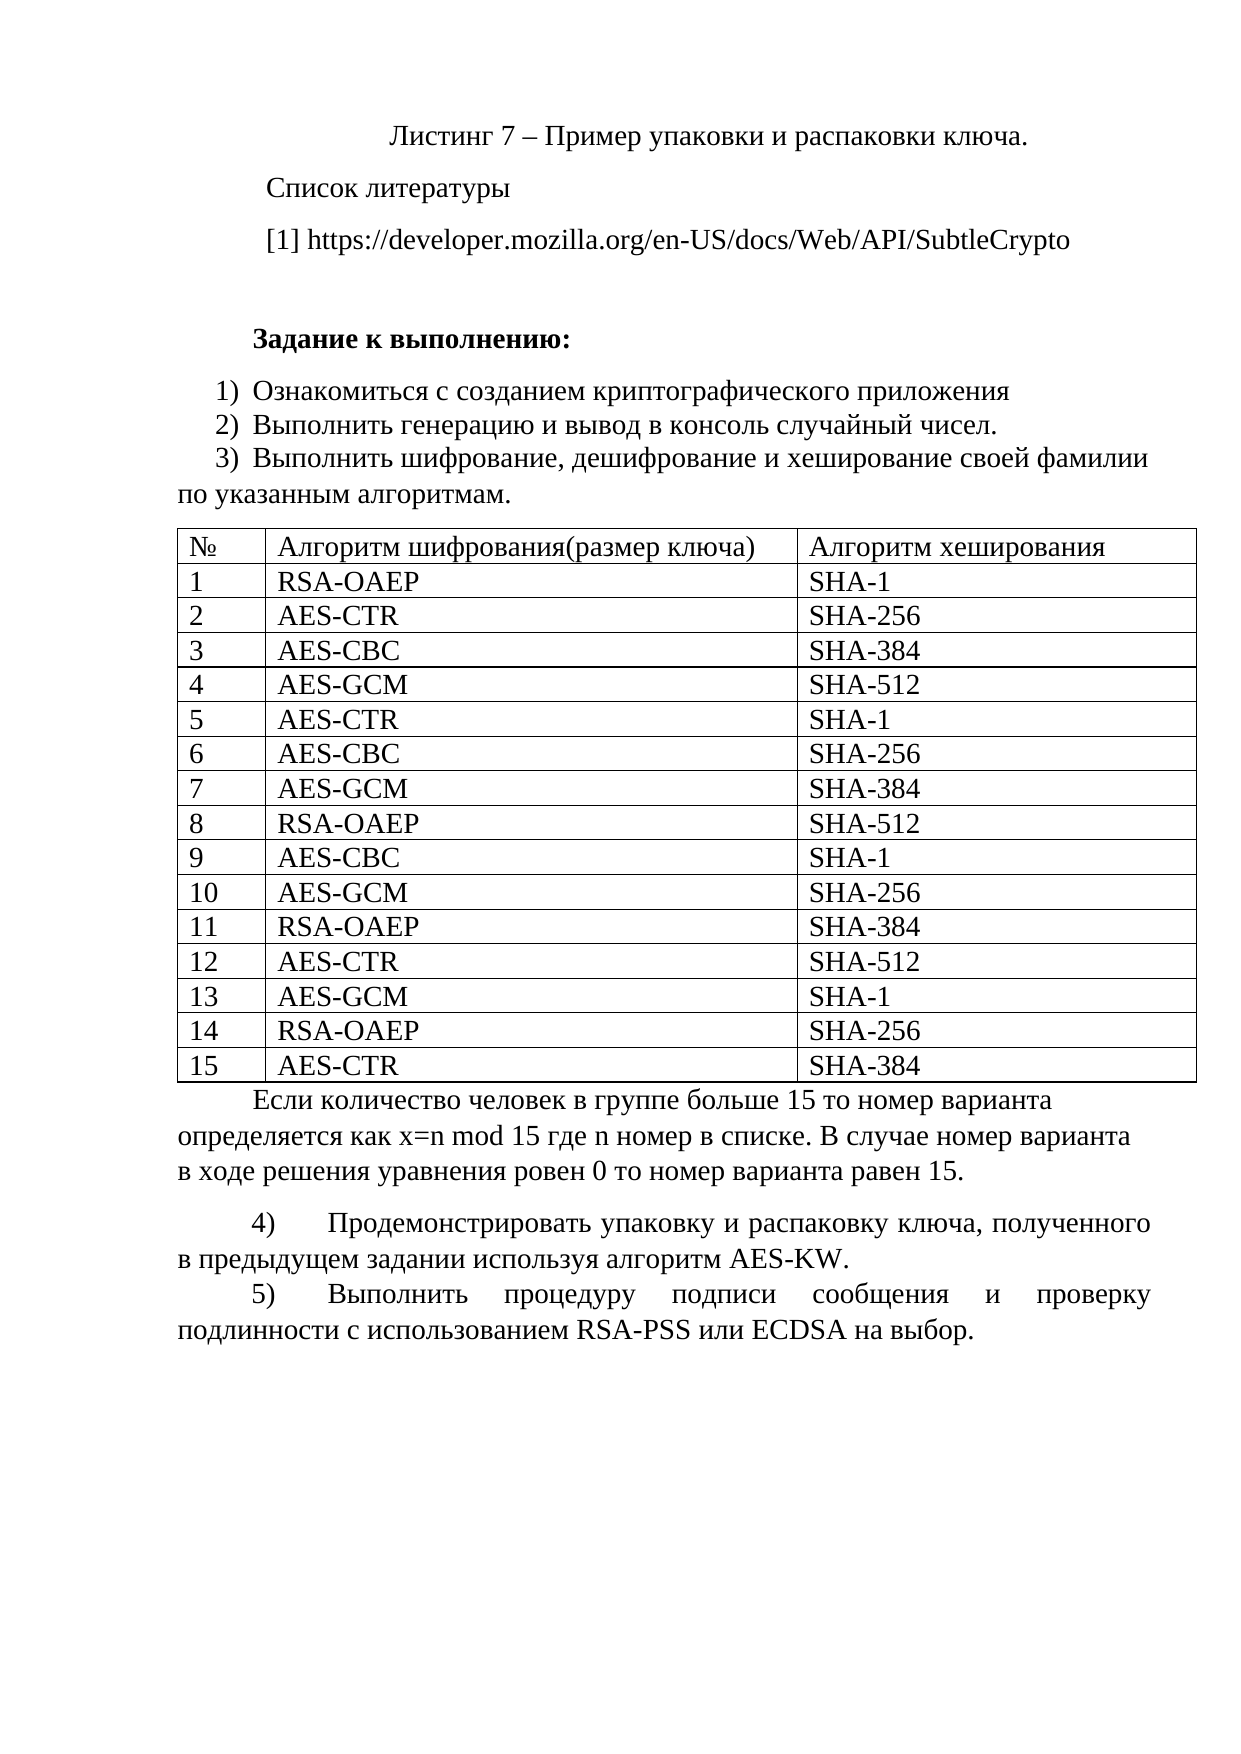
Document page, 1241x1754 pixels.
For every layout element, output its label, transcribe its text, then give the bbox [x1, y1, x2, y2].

table_cell 12 [178, 944, 265, 978]
table_cell AES-CTR [266, 702, 797, 736]
table_cell SHA-256 [798, 598, 1196, 632]
table_header Алгоритм хеширования [798, 529, 1196, 563]
table_cell 15 [178, 1048, 265, 1081]
text Список литературы [177, 170, 1152, 204]
table_cell RSA-OAEP [266, 1013, 797, 1047]
table_cell SHA-1 [798, 702, 1196, 736]
table_cell SHA-1 [798, 564, 1196, 597]
text [1] https://developer.mozilla.org/en-US/docs/Web/API/SubtleCrypto [177, 222, 1152, 256]
table_cell RSA-OAEP [266, 806, 797, 839]
table_cell SHA-1 [798, 979, 1196, 1012]
table_cell AES-CBC [266, 737, 797, 770]
table_cell AES-CBC [266, 840, 797, 874]
table_cell SHA-256 [798, 875, 1196, 908]
table_cell AES-CTR [266, 1048, 797, 1081]
table_cell AES-CBC [266, 633, 797, 666]
table_cell SHA-512 [798, 668, 1196, 701]
table_cell SHA-384 [798, 1048, 1196, 1081]
list Выполнить процедуру подписи сообщения и проверку подлинности с использованием RSA-PSS или ECDSA на выбор. [177, 1277, 1152, 1346]
table_cell AES-GCM [266, 771, 797, 805]
table_cell AES-GCM [266, 668, 797, 701]
text Задание к выполнению: [177, 321, 1152, 354]
table_cell 6 [178, 737, 265, 770]
table_cell SHA-384 [798, 633, 1196, 666]
table_cell 3 [178, 633, 265, 666]
table_cell 7 [178, 771, 265, 805]
table_cell AES-CTR [266, 944, 797, 978]
list Ознакомиться с созданием криптографического приложения [215, 373, 1152, 407]
table_cell RSA-OAEP [266, 910, 797, 943]
table_cell 9 [178, 840, 265, 874]
table_cell 14 [178, 1013, 265, 1047]
table_cell SHA-512 [798, 806, 1196, 839]
table_cell 4 [178, 668, 265, 701]
list Продемонстрировать упаковку и распаковку ключа, полученного в предыдущем задании используя алгоритм AES-KW. [177, 1206, 1152, 1275]
table_cell 11 [178, 910, 265, 943]
table_cell SHA-384 [798, 771, 1196, 805]
table_cell AES-CTR [266, 598, 797, 632]
table_cell 13 [178, 979, 265, 1012]
table_cell 5 [178, 702, 265, 736]
text Листинг 7 – Пример упаковки и распаковки ключа. [177, 118, 1152, 152]
table_header Алгоритм шифрования(размер ключа) [266, 529, 797, 563]
table_cell SHA-384 [798, 910, 1196, 943]
table_cell SHA-512 [798, 944, 1196, 978]
table_cell 10 [178, 875, 265, 908]
table_cell 1 [178, 564, 265, 597]
list Выполнить шифрование, дешифрование и хеширование своей фамилии по указанным алгоритмам. [177, 440, 1152, 509]
table_cell RSA-OAEP [266, 564, 797, 597]
table_cell AES-GCM [266, 875, 797, 908]
list Выполнить генерацию и вывод в консоль случайный чисел. [215, 407, 1152, 440]
table_cell AES-GCM [266, 979, 797, 1012]
table_cell 2 [178, 598, 265, 632]
table_cell SHA-1 [798, 840, 1196, 874]
text Если количество человек в группе больше 15 то номер варианта определяется как x=n mod 15 где n номер в списке. В случае номер варианта в ходе решения уравнения ровен 0 то номер варианта равен 15. [177, 1083, 1152, 1187]
table_header № [178, 529, 265, 563]
table_cell 8 [178, 806, 265, 839]
table_cell SHA-256 [798, 1013, 1196, 1047]
table_cell SHA-256 [798, 737, 1196, 770]
